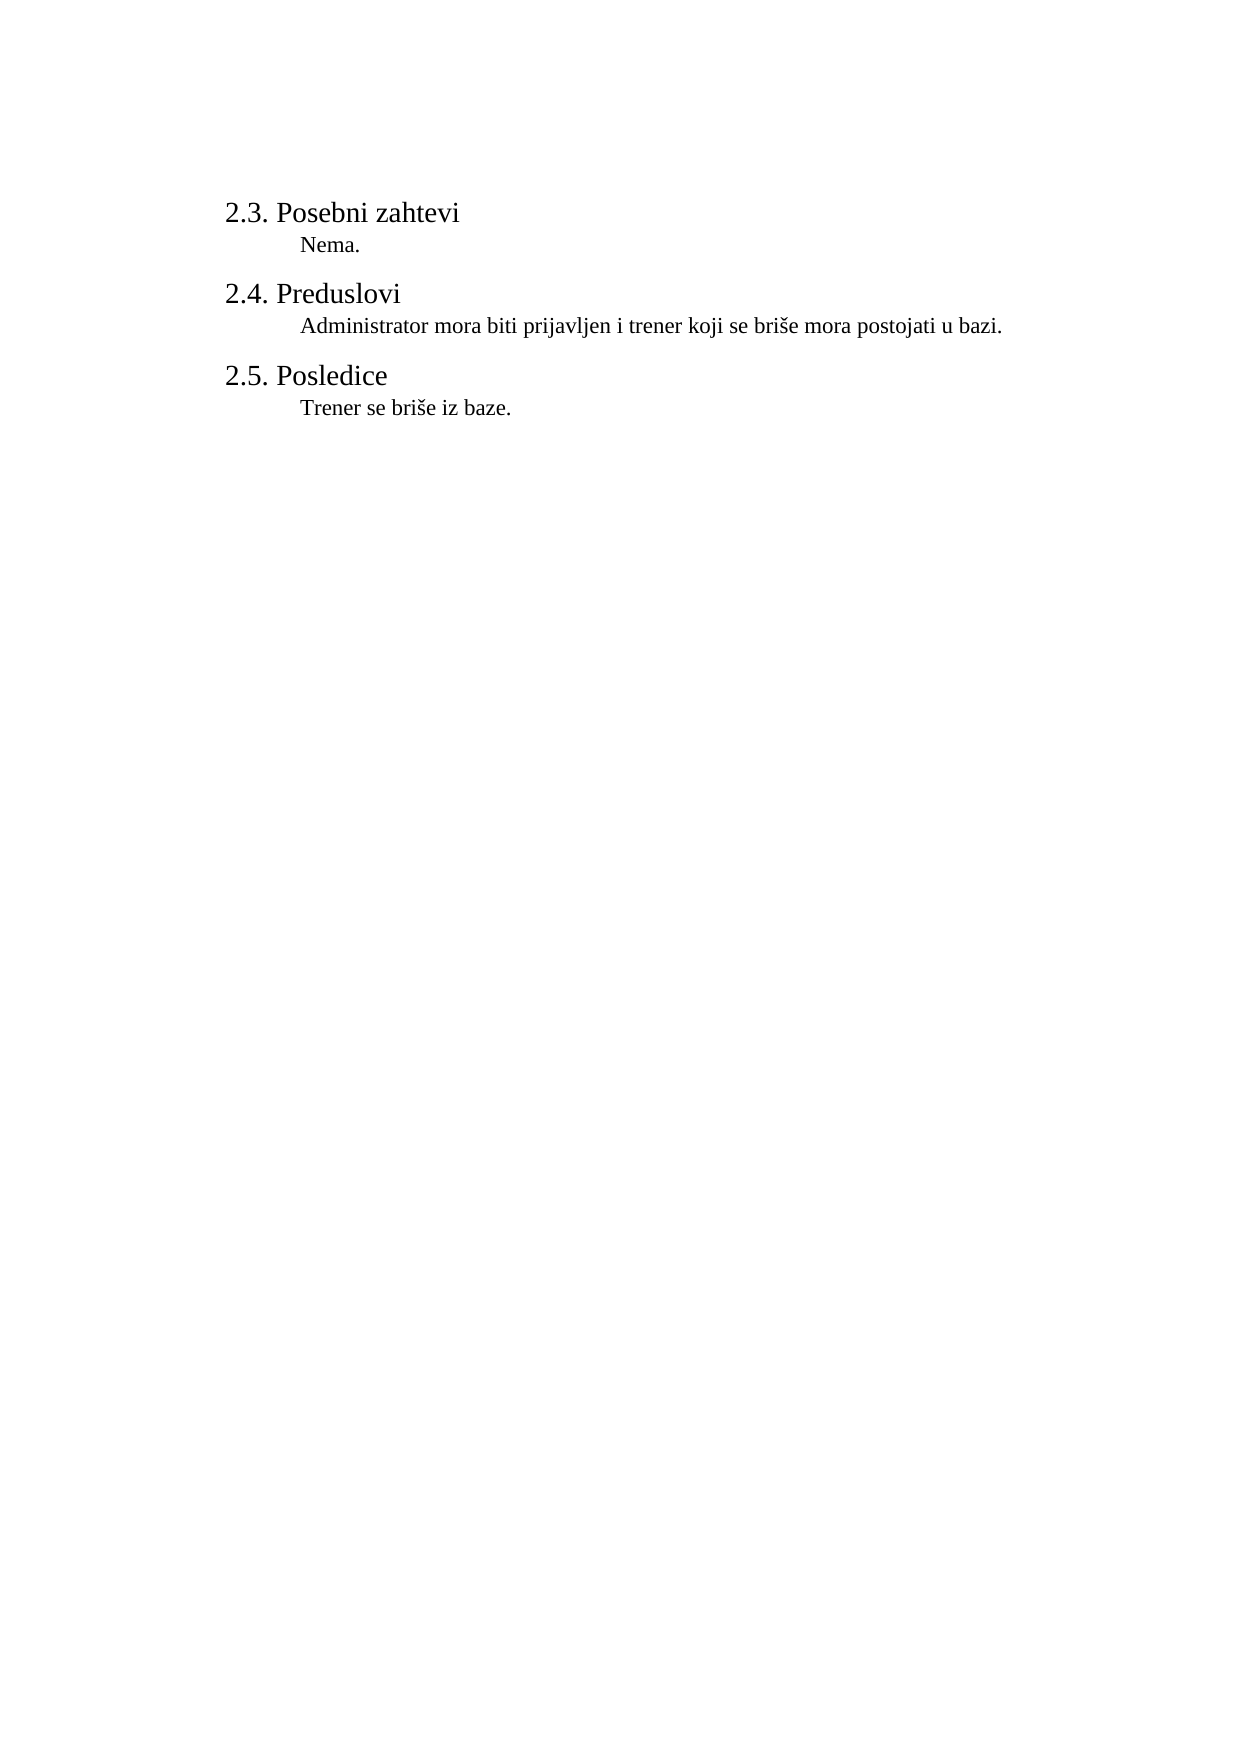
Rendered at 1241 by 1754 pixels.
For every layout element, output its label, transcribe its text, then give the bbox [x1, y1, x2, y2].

text Administrator mora biti prijavljen i trener koji se briše mora postojati u bazi. [225, 312, 1090, 339]
subtitle 2.3. Posebni zahtevi [225, 195, 1090, 229]
subtitle 2.4. Preduslovi [225, 276, 1090, 310]
text Nema. [225, 231, 1090, 258]
text Trener se briše iz baze. [225, 394, 1090, 420]
subtitle 2.5. Posledice [225, 358, 1090, 391]
